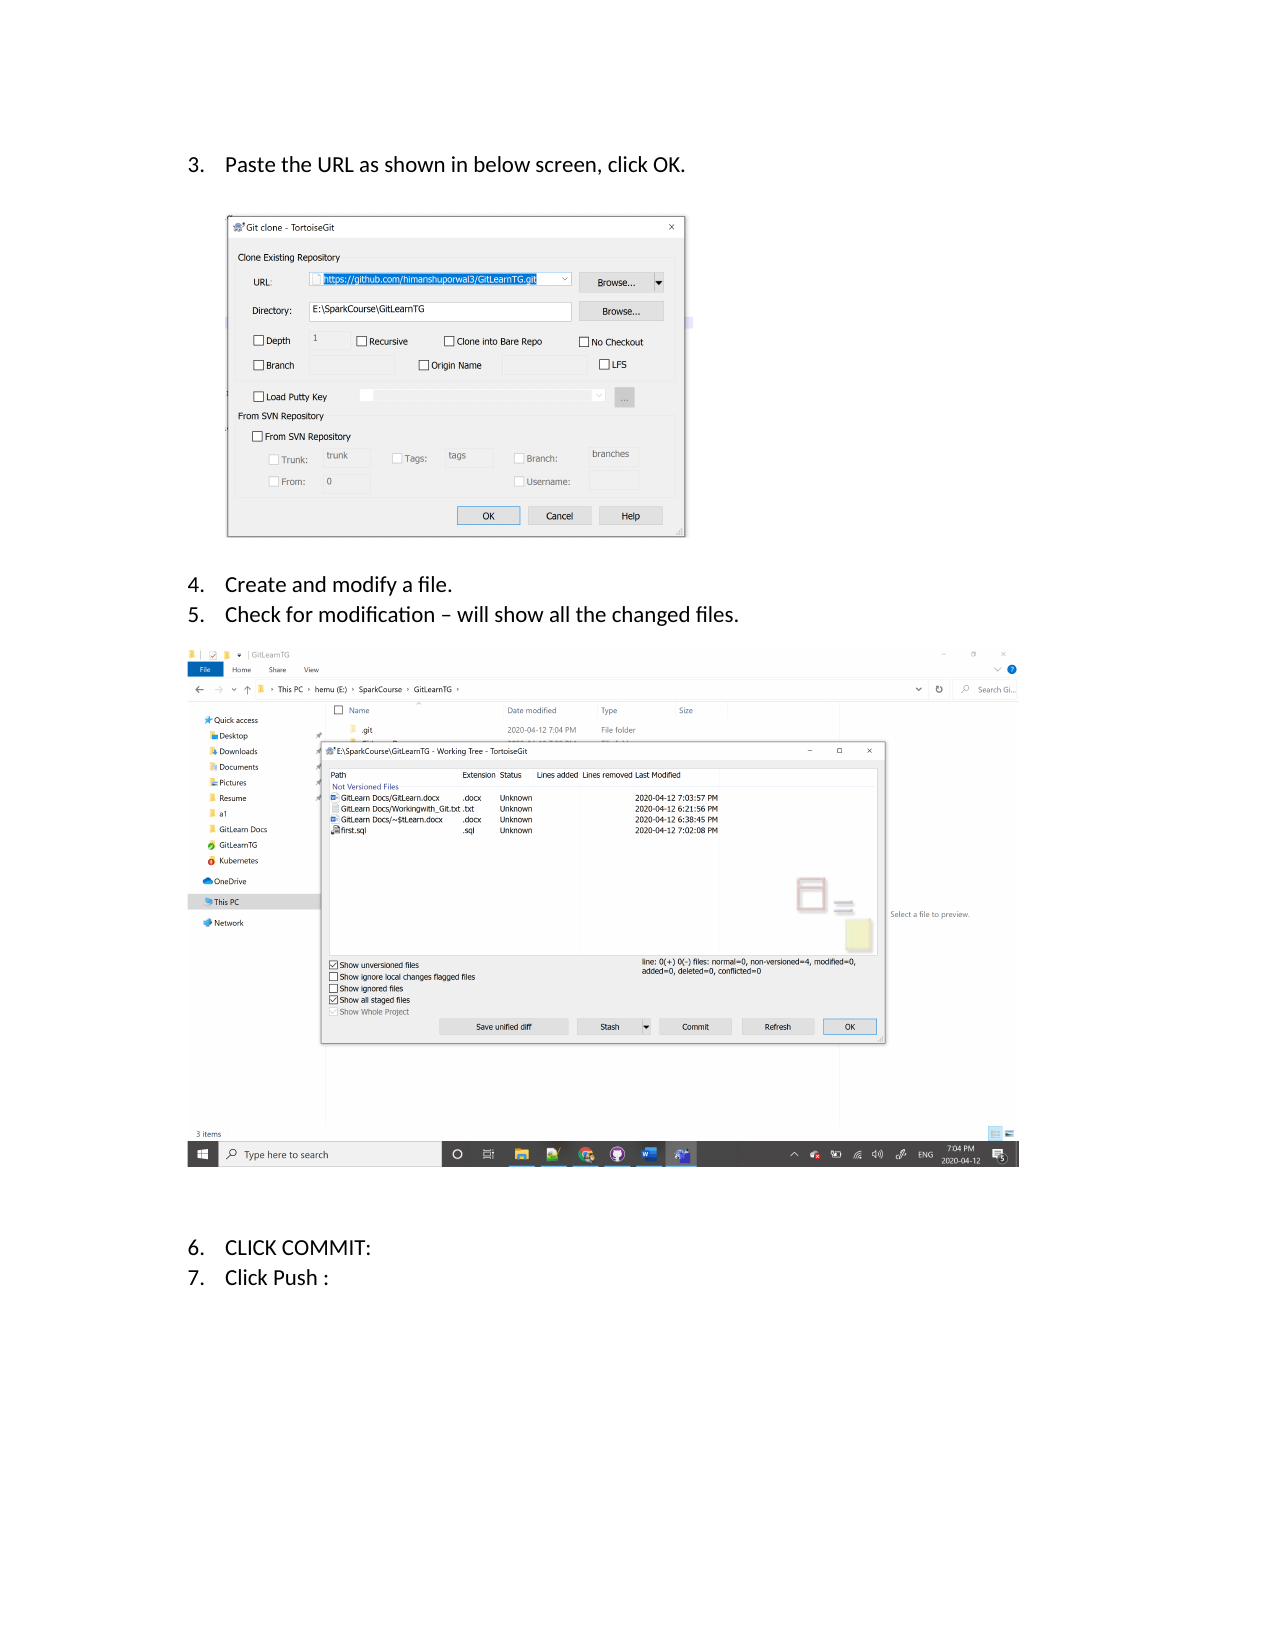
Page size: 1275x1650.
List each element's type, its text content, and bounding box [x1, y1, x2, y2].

picture [225, 210, 694, 538]
list Click Push : [187, 1263, 1125, 1291]
picture [187, 647, 1019, 1167]
list CLICK COMMIT: [187, 1233, 1125, 1261]
list Check for modification – will show all the changed files. [187, 601, 1125, 629]
list Paste the URL as shown in below screen, click OK. [187, 150, 1125, 178]
list Create and modify a file. [187, 570, 1125, 598]
